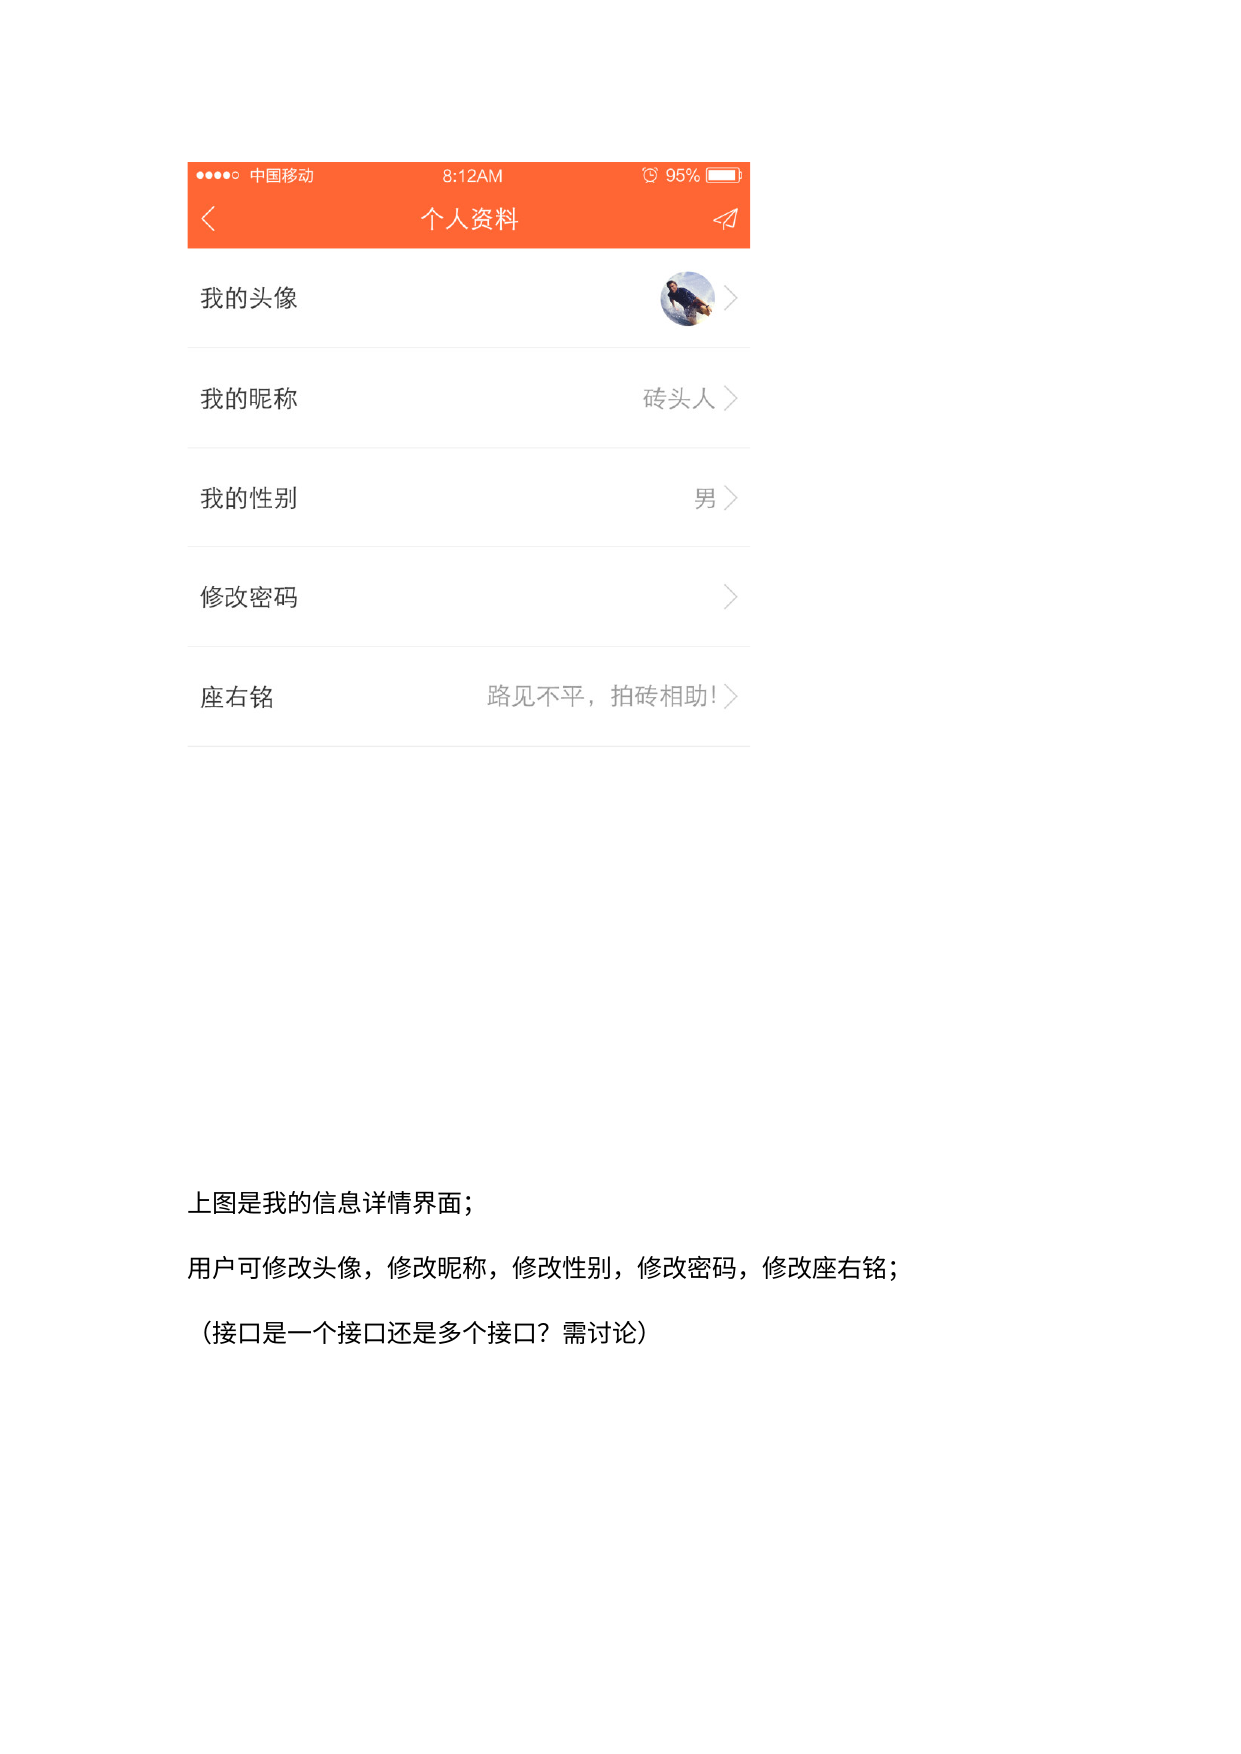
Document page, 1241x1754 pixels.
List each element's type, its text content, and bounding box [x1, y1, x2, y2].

picture [187, 162, 750, 1162]
text （接口是一个接口还是多个接口？需讨论） [187, 1299, 1053, 1364]
text 用户可修改头像，修改昵称，修改性别，修改密码，修改座右铭； [187, 1234, 1053, 1299]
text 上图是我的信息详情界面； [187, 1169, 1053, 1234]
